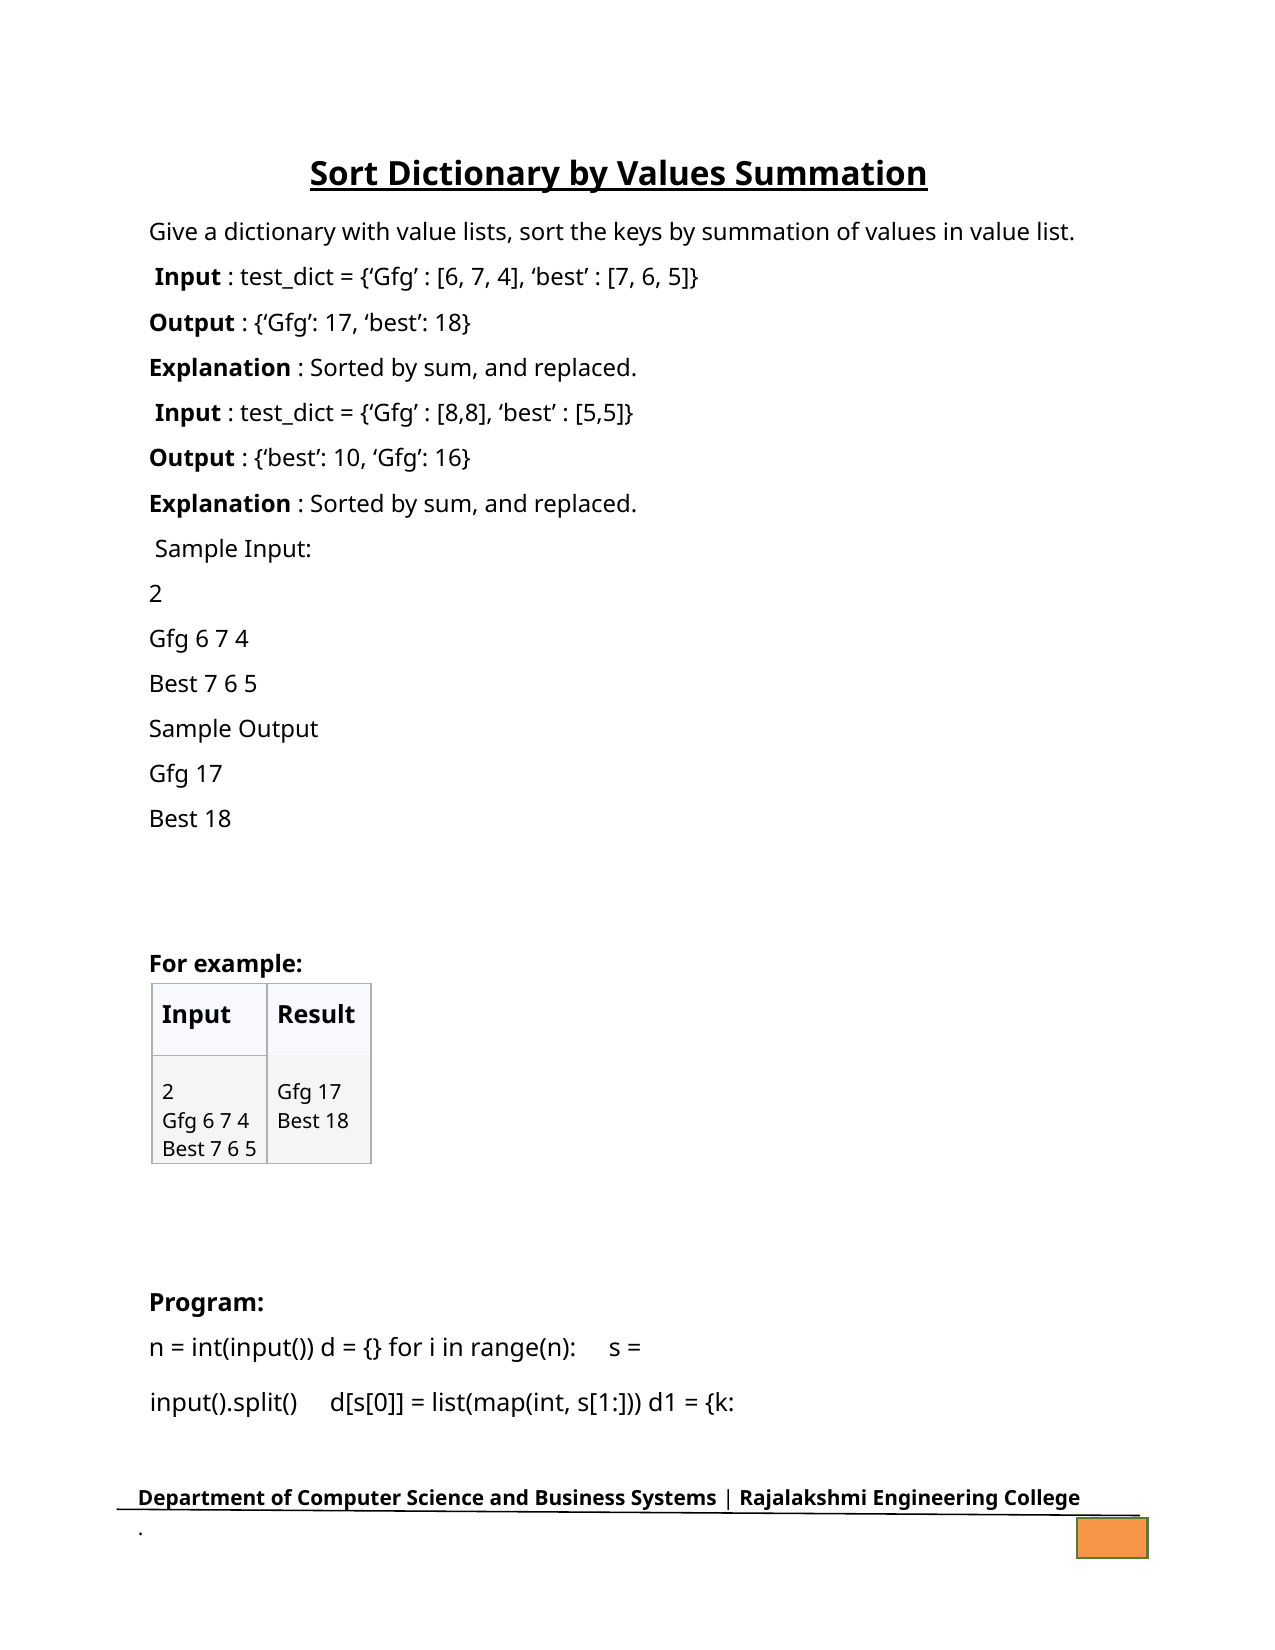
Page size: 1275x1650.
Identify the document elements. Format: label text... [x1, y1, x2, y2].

text Input : test_dict = {‘Gfg’ : [6, 7, 4], ‘best’ : [7, 6, 5]} [148, 260, 1126, 293]
table_header Result [268, 984, 370, 1055]
text Output : {‘best’: 10, ‘Gfg’: 16} [148, 441, 1126, 474]
text Give a dictionary with value lists, sort the keys by summation of values in value list. [148, 215, 1126, 248]
text Output : {‘Gfg’: 17, ‘best’: 18} [148, 305, 1126, 338]
table_cell 2 Gfg 6 7 4 Best 7 6 5 [153, 1056, 266, 1163]
text Best 18 [148, 802, 1126, 834]
text For example: [148, 947, 1126, 980]
table_cell Gfg 17 Best 18 [268, 1065, 370, 1163]
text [148, 1329, 775, 1419]
text 2 [148, 577, 1126, 609]
text Explanation : Sorted by sum, and replaced. [148, 351, 1126, 383]
text Sample Input: [148, 532, 1126, 564]
text Sample Output [148, 712, 1126, 744]
text Best 7 6 5 [148, 667, 1126, 699]
text Sort Dictionary by Values Summation [309, 150, 1126, 195]
text Input : test_dict = {‘Gfg’ : [8,8], ‘best’ : [5,5]} [148, 396, 1126, 428]
text Gfg 17 [148, 757, 1126, 789]
text Gfg 6 7 4 [148, 622, 1126, 654]
text Explanation : Sorted by sum, and replaced. [148, 487, 1126, 519]
table_header Input [153, 984, 266, 1055]
text Program: [148, 1285, 1126, 1319]
